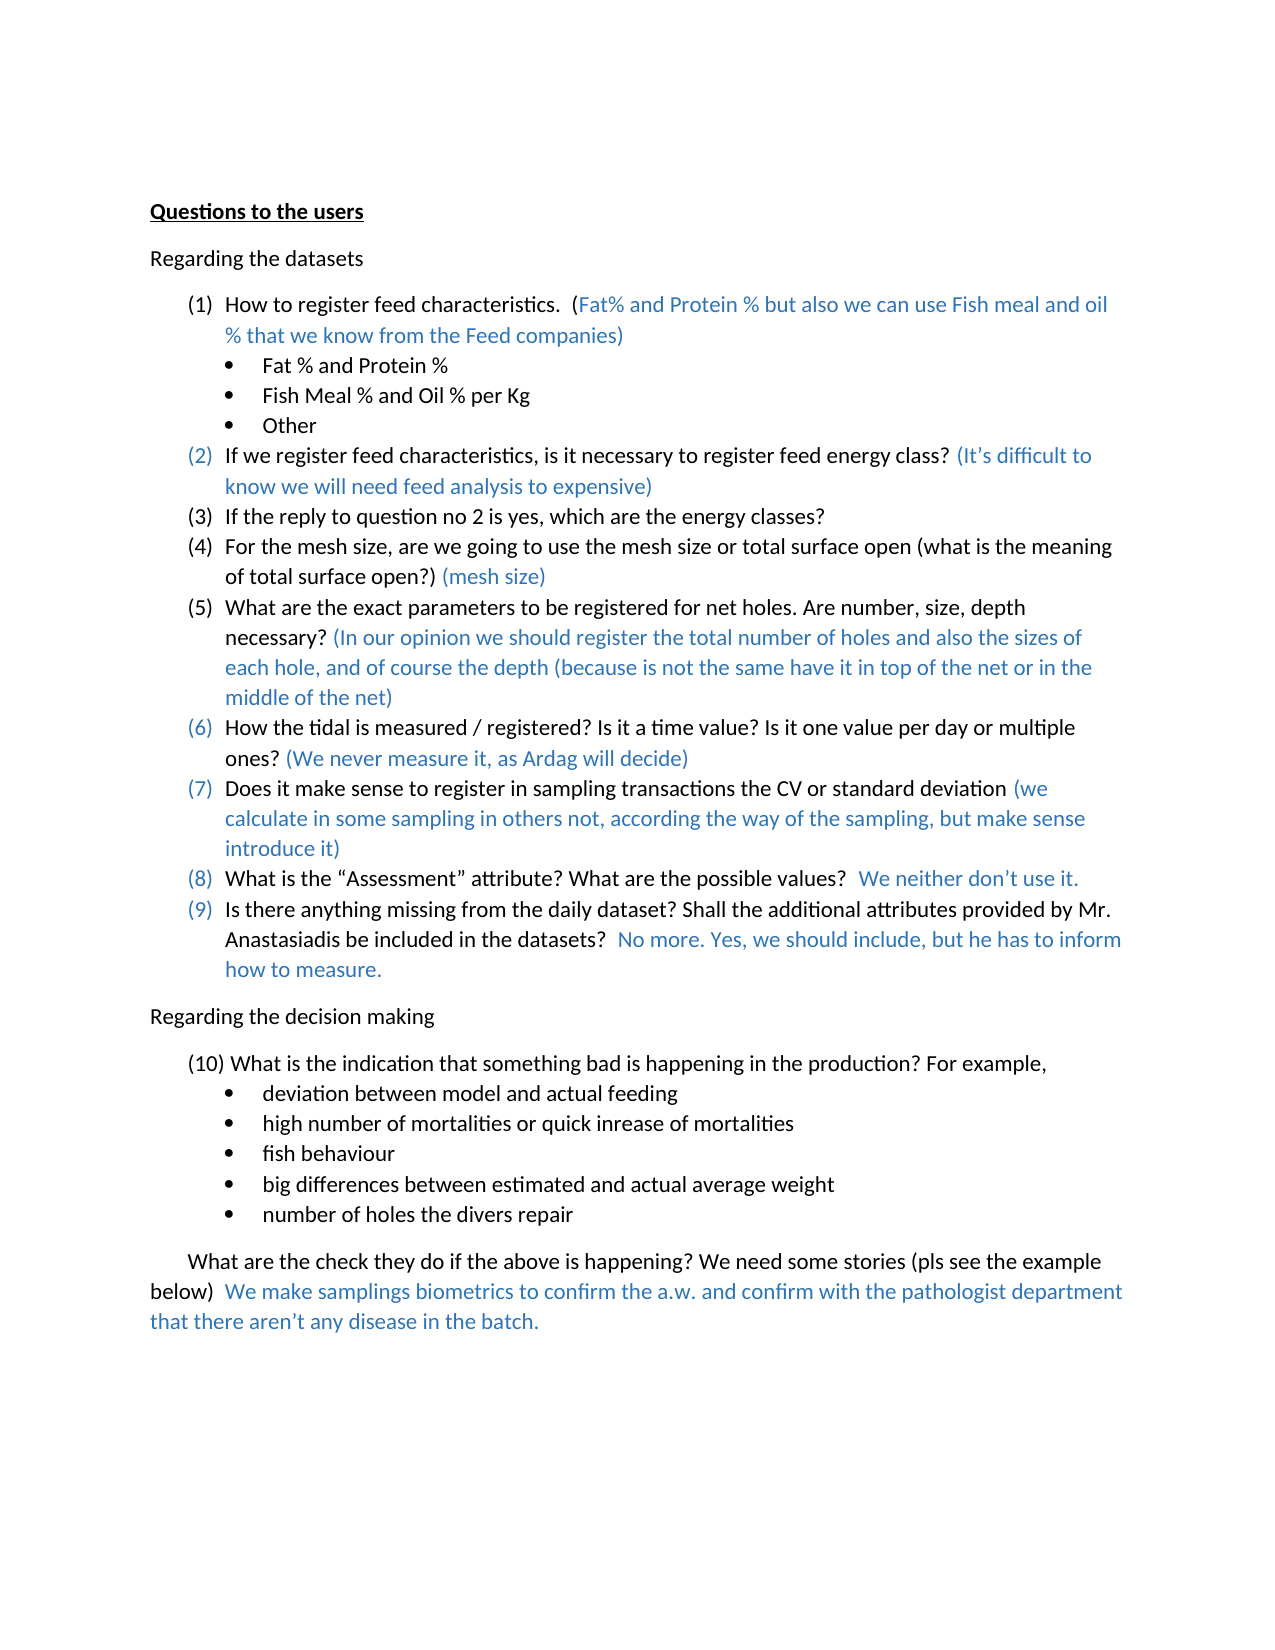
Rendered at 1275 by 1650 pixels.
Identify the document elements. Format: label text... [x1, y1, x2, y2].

list number of holes the divers repair [225, 1200, 1125, 1228]
list How the tidal is measured / registered? Is it a time value? Is it one value per day or multiple ones? (We never measure it, as Ardag will decide) [187, 713, 1125, 772]
list Does it make sense to register in sampling transactions the CV or standard deviation (we calculate in some sampling in others not, according the way of the sampling, but make sense introduce it) [187, 774, 1125, 862]
text Regarding the decision making [150, 1002, 1125, 1030]
list How to register feed characteristics. (Fat% and Protein % but also we can use Fish meal and oil % that we know from the Feed companies) [187, 291, 1125, 349]
list Fish Meal % and Oil % per Kg [225, 381, 1125, 409]
list What are the exact parameters to be registered for net holes. Are number, size, depth necessary? (In our opinion we should register the total number of holes and also the sizes of each hole, and of course the depth (because is not the same have it in top of the net or in the middle of the net) [187, 593, 1125, 711]
list If the reply to question no 2 is yes, which are the energy classes? [187, 502, 1125, 530]
list What is the “Assessment” attribute? What are the possible values? We neither don’t use it. [187, 864, 1125, 893]
text Regarding the datasets [150, 244, 1125, 272]
list big differences between estimated and actual average weight [225, 1170, 1125, 1198]
list Is there anything missing from the daily dataset? Shall the additional attributes provided by Mr. Anastasiadis be included in the datasets? No more. Yes, we should include, but he has to inform how to measure. [187, 895, 1125, 983]
text What are the check they do if the above is happening? We need some stories (pls see the example below) We make samplings biometrics to confirm the a.w. and confirm with the pathologist department that there aren’t any disease in the batch. [150, 1247, 1125, 1335]
list deviation between model and actual feeding [225, 1079, 1125, 1107]
list What is the indication that something bad is happening in the production? For example, [187, 1049, 1125, 1077]
list Other [225, 411, 1125, 439]
list Fat % and Protein % [225, 351, 1125, 379]
list If we register feed characteristics, is it necessary to register feed energy class? (It’s difficult to know we will need feed analysis to expensive) [187, 442, 1125, 500]
list fish behaviour [225, 1139, 1125, 1168]
list For the mesh size, are we going to use the mesh size or total surface open (what is the meaning of total surface open?) (mesh size) [187, 532, 1125, 591]
text Questions to the users [150, 197, 1125, 225]
list high number of mortalities or quick inrease of mortalities [225, 1109, 1125, 1137]
